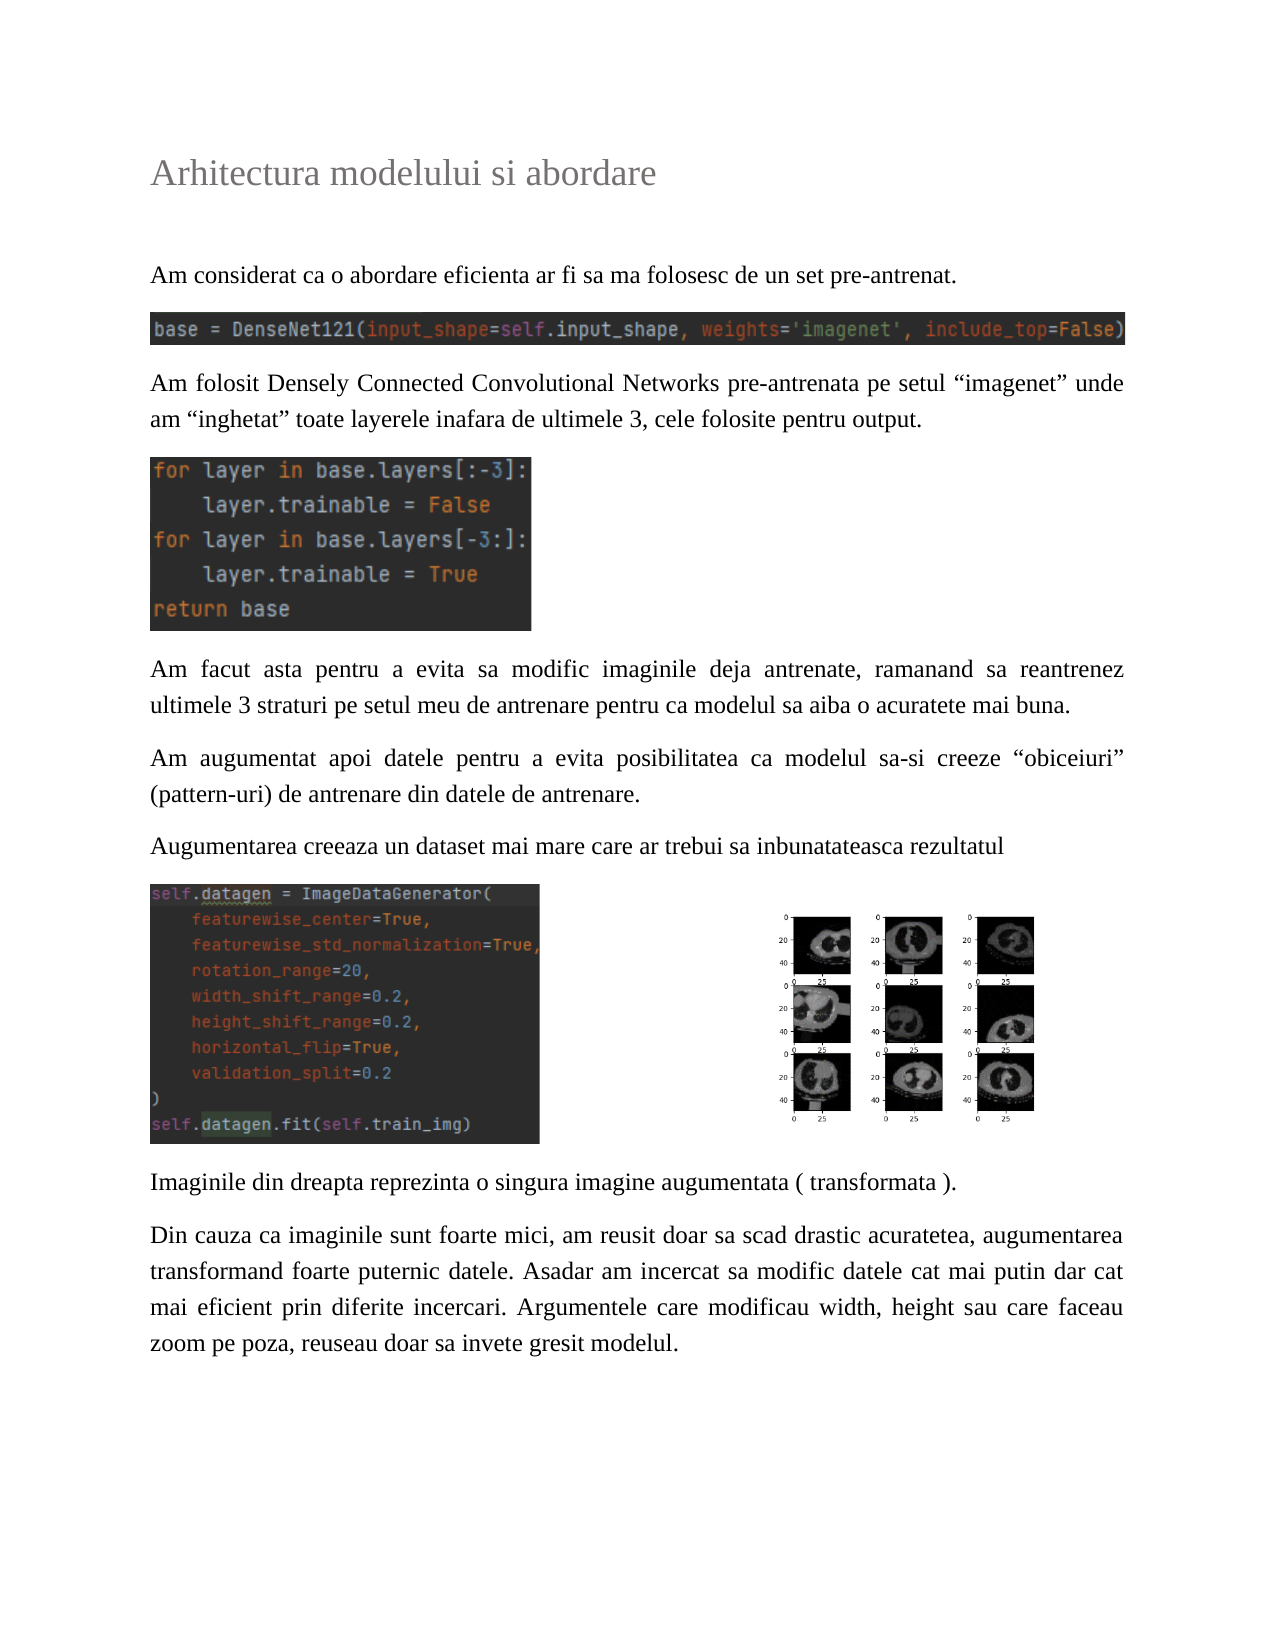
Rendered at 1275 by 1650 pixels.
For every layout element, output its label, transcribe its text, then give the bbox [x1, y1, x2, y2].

text Am augumentat apoi datele pentru a evita posibilitatea ca modelul sa-si creeze “obiceiuri” (pattern-uri) de antrenare din datele de antrenare. [150, 743, 1125, 808]
picture [150, 457, 532, 631]
subtitle Arhitectura modelului si abordare [150, 150, 1125, 193]
picture [150, 884, 540, 1144]
picture [741, 886, 1073, 1136]
text Am facut asta pentru a evita sa modific imaginile deja antrenate, ramanand sa reantrenez ultimele 3 straturi pe setul meu de antrenare pentru ca modelul sa aiba o acuratete mai buna. [150, 654, 1125, 719]
text Am considerat ca o abordare eficienta ar fi sa ma folosesc de un set pre-antrenat. [150, 260, 1125, 289]
picture [150, 312, 1125, 345]
text Am folosit Densely Connected Convolutional Networks pre-antrenata pe setul “imagenet” unde am “inghetat” toate layerele inafara de ultimele 3, cele folosite pentru output. [150, 368, 1125, 433]
text Augumentarea creeaza un dataset mai mare care ar trebui sa inbunatateasca rezultatul [150, 831, 1125, 860]
text Imaginile din dreapta reprezinta o singura imagine augumentata ( transformata ). [150, 1167, 1125, 1196]
text Din cauza ca imaginile sunt foarte mici, am reusit doar sa scad drastic acuratetea, augumentarea transformand foarte puternic datele. Asadar am incercat sa modific datele cat mai putin dar cat mai eficient prin diferite incercari. Argumentele care modificau width, height sau care faceau zoom pe poza, reuseau doar sa invete gresit modelul. [150, 1220, 1125, 1356]
